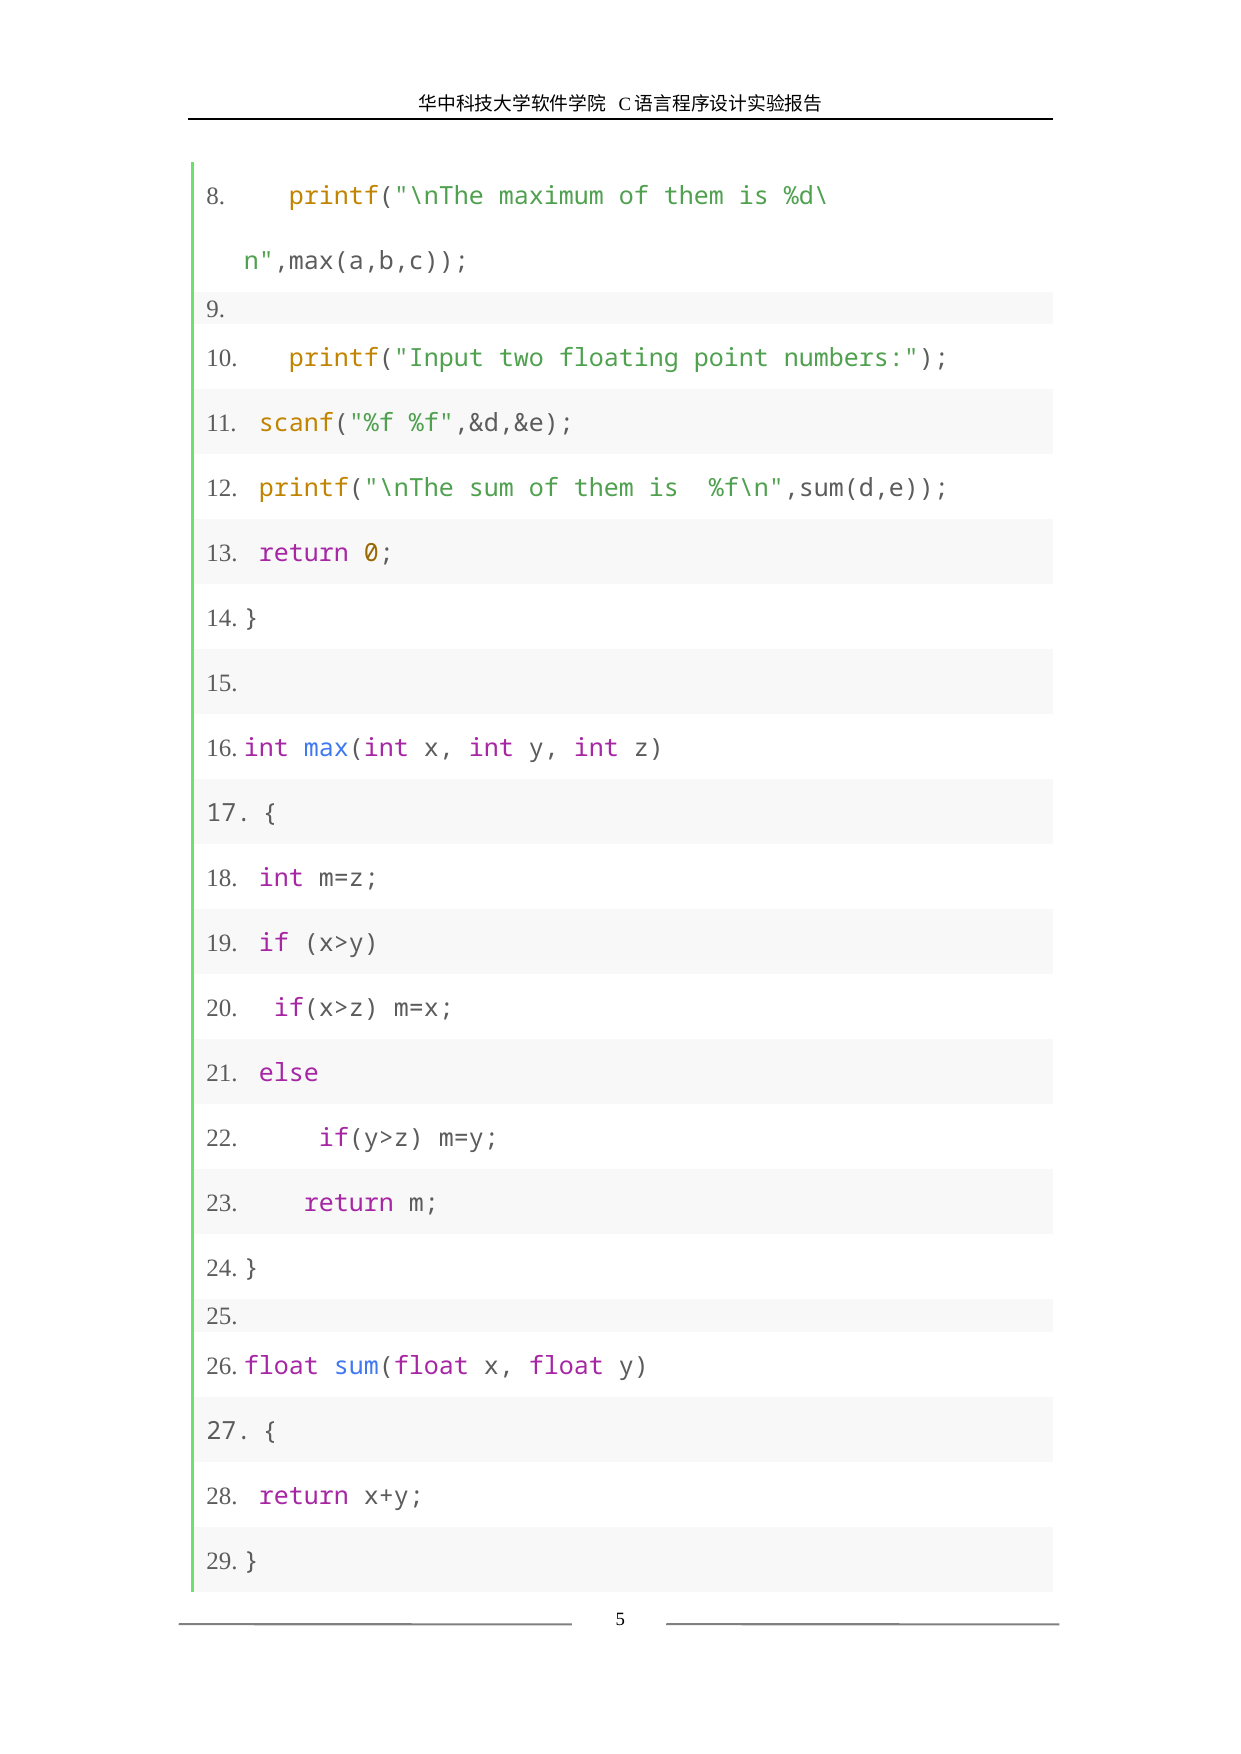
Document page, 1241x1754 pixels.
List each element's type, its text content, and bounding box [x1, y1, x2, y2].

list return m; [194, 1169, 1053, 1234]
list } [194, 1234, 1053, 1299]
list float sum(float x, float y) [194, 1332, 1053, 1397]
list scanf("%f %f",&d,&e); [194, 389, 1053, 454]
list return x+y; [194, 1462, 1053, 1527]
list { [194, 779, 1053, 844]
list { [194, 1397, 1053, 1462]
list printf("Input two floating point numbers:"); [194, 324, 1053, 389]
list int max(int x, int y, int z) [194, 714, 1053, 779]
list } [194, 1527, 1053, 1592]
list int m=z; [194, 844, 1053, 909]
list printf("\nThe maximum of them is %d\n",max(a,b,c)); [194, 162, 1053, 292]
list if (x>y) [194, 909, 1053, 974]
list } [194, 584, 1053, 649]
list if(x>z) m=x; [194, 974, 1053, 1039]
list return 0; [194, 519, 1053, 584]
list else [194, 1039, 1053, 1104]
list printf("\nThe sum of them is %f\n",sum(d,e)); [194, 454, 1053, 519]
list if(y>z) m=y; [194, 1104, 1053, 1169]
